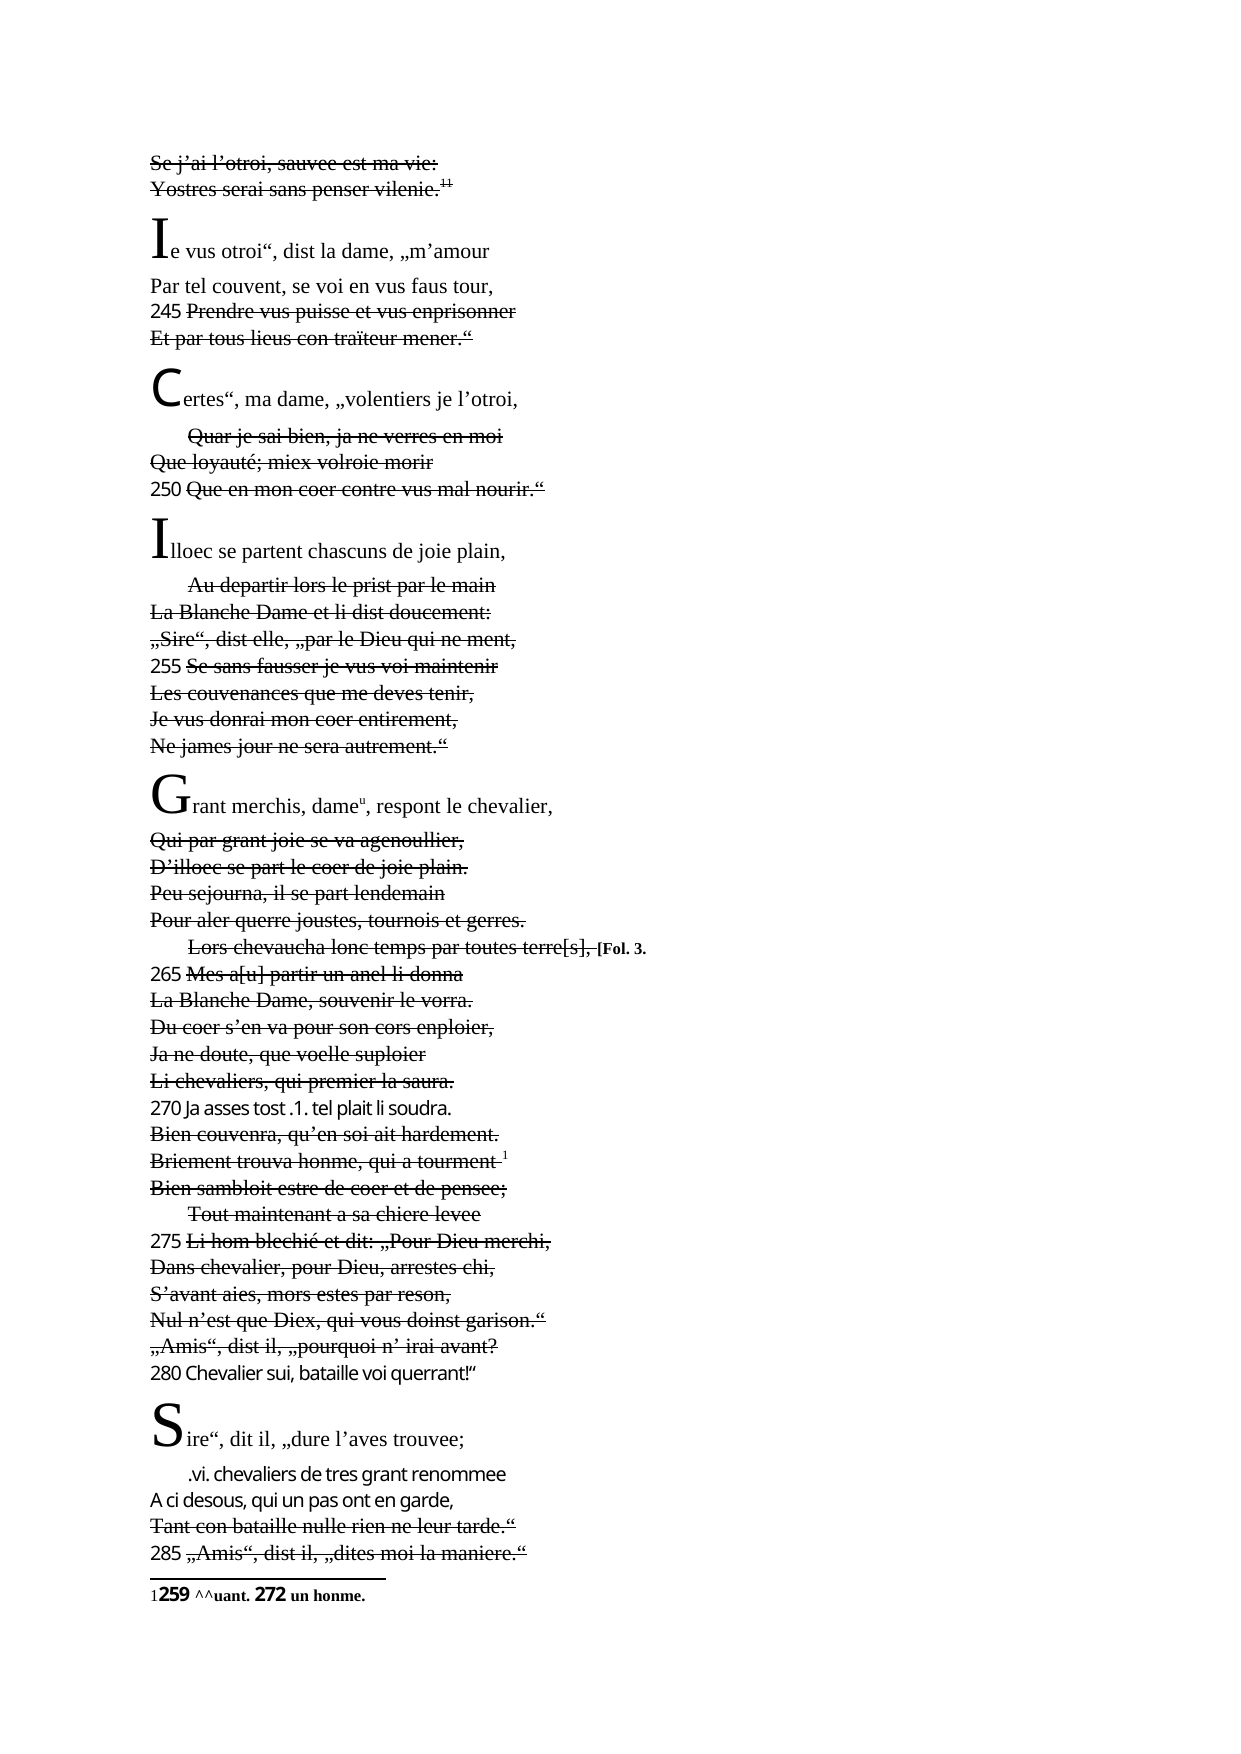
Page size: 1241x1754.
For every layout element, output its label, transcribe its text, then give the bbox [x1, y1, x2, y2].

text Quar je sai bien, ja ne verres en moi Que loyauté; miex volroie morir 250 Que en mon coer contre vus mal nourir.“ [150, 422, 1090, 502]
text 280 Chevalier sui, bataille voi querrant!“ [150, 1359, 1090, 1386]
text Bien couvenra, qu’en soi ait hardement. [150, 1120, 1090, 1147]
text 255 Se sans fausser je vus voi maintenir Les couvenances que me deves tenir, [150, 652, 1090, 705]
text Peu sejourna, il se part lendemain [150, 879, 1090, 906]
text Sire“, dit il, „dure l’aves trouvee; [150, 1386, 1090, 1460]
text Au departir lors le prist par le main La Blanche Dame et li dist doucement: [150, 571, 1090, 625]
text 270 Ja asses tost .1. tel plait li soudra. [150, 1094, 1090, 1120]
text Ne james jour ne sera autrement.“ [150, 732, 1090, 759]
text Certes“, ma dame, „volentiers je l’otroi, [150, 351, 1090, 422]
text Illoec se partent chascuns de joie plain, [150, 502, 1090, 571]
text S’avant aies, mors estes par reson, [150, 1280, 1090, 1306]
text Bien sambloit estre de coer et de pensee; [150, 1174, 1090, 1200]
text Ja ne doute, que voelle suploier Li chevaliers, qui premier la saura. [150, 1040, 1090, 1094]
text Se j’ai l’otroi, sauvee est ma vie: [150, 149, 1090, 175]
text Lors chevaucha lonc temps par toutes terre[s], [Fol. 3. 265 Mes a[u] partir un anel li donna La Blanche Dame, souvenir le vorra. [150, 933, 1090, 1013]
text Yostres serai sans penser vilenie.11 [150, 175, 1090, 202]
text „Sire“, dist elle, „par le Dieu qui ne ment, [150, 625, 1090, 652]
text Pour aler querre joustes, tournois et gerres. [150, 906, 1090, 933]
text Tout maintenant a sa chiere levee 275 Li hom blechié et dit: „Pour Dieu merchi, Dans chevalier, pour Dieu, arrestes chi, [150, 1200, 1090, 1280]
text 245 Prendre vus puisse et vus enprisonner Et par tous lieus con traïteur mener.“ [150, 298, 1090, 351]
text Nul n’est que Diex, qui vous doinst garison.“ „Amis“, dist il, „pourquoi n’ irai avant? [150, 1306, 1090, 1359]
text Je vus donrai mon coer entirement, [150, 705, 1090, 732]
text Grant merchis, dameu, respont le chevalier, [150, 759, 1090, 826]
text 285 „Amis“, dist il, „dites moi la maniere.“ [150, 1539, 1090, 1566]
text D’illoec se part le coer de joie plain. [150, 853, 1090, 879]
text Du coer s’en va pour son cors enploier, [150, 1013, 1090, 1040]
text Ie vus otroi“, dist la dame, „m’amour Par tel couvent, se voi en vus faus tour, [150, 202, 1090, 298]
text Qui par grant joie se va agenoullier, [150, 826, 1090, 853]
text .vi. chevaliers de tres grant renommee A ci desous, qui un pas ont en garde, [150, 1460, 1090, 1513]
text Briement trouva honme, qui a tourment [150, 1147, 1090, 1174]
text Tant con bataille nulle rien ne leur tarde.“ [150, 1513, 1090, 1539]
